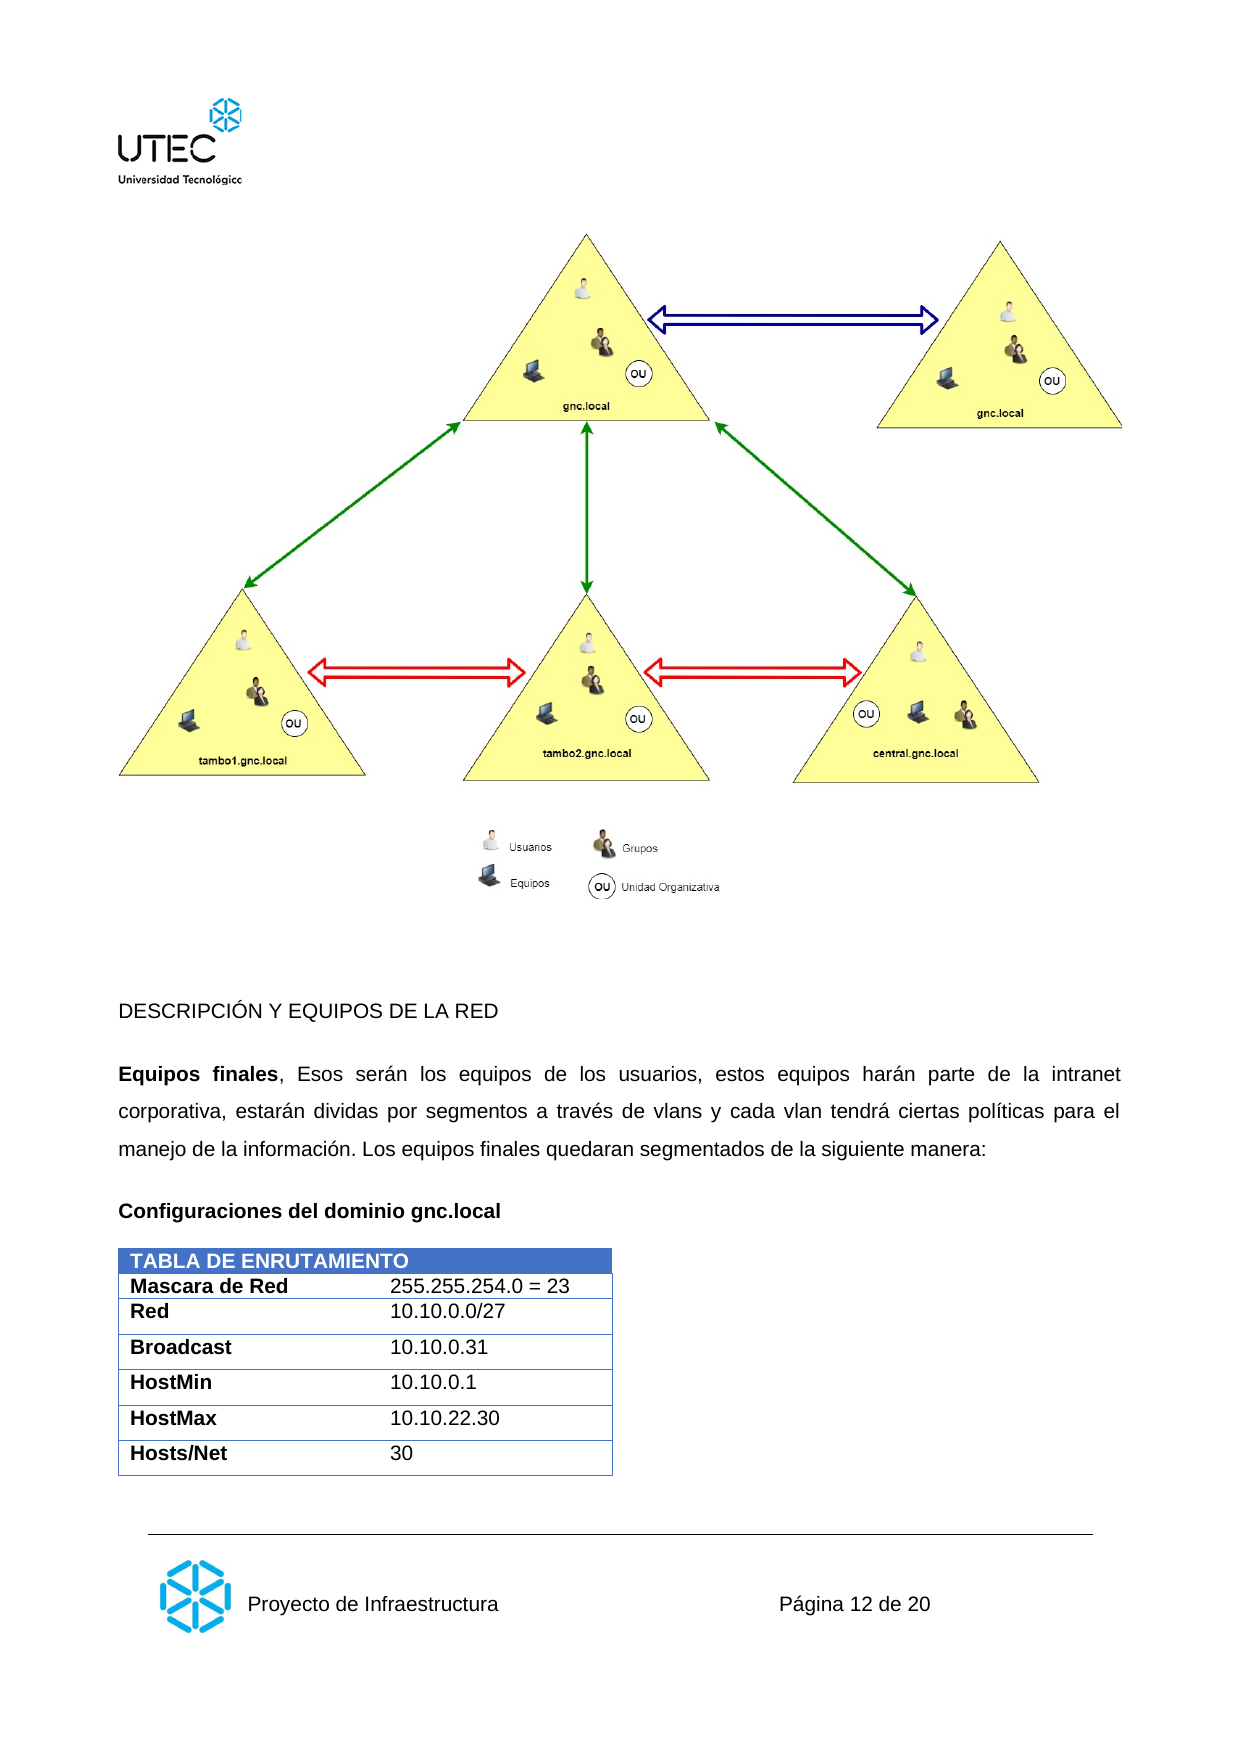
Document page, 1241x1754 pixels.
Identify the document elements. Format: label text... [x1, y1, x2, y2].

table_cell Hosts/Net [119, 1441, 379, 1475]
text Equipos finales, Esos serán los equipos de los usuarios, estos equipos harán parte de la intranet corporativa, estarán dividas por segmentos a través de vlans y cada vlan tendrá ciertas políticas para el manejo de la información. Los equipos finales quedaran segmentados de la siguiente manera: [118, 1048, 1122, 1161]
table_cell HostMin [119, 1370, 379, 1404]
picture [232, 98, 242, 109]
picture [216, 102, 224, 112]
picture [231, 111, 239, 120]
picture [216, 120, 224, 129]
picture [228, 120, 236, 128]
picture [228, 102, 236, 111]
text DESCRIPCIÓN Y EQUIPOS DE LA RED [118, 986, 1122, 1023]
text Configuraciones del dominio gnc.local [118, 1186, 1122, 1223]
table_cell 10.10.0.1 [379, 1370, 612, 1404]
table_cell 10.10.0.0/27 [379, 1299, 612, 1334]
table_cell Red [119, 1299, 379, 1334]
table_cell Mascara de Red [119, 1274, 379, 1298]
picture [158, 1559, 233, 1635]
table_cell 30 [379, 1441, 612, 1475]
table_header TABLA DE ENRUTAMIENTO [119, 1249, 612, 1273]
picture [118, 233, 1123, 899]
table_cell 10.10.22.30 [379, 1406, 612, 1440]
table_cell Broadcast [119, 1335, 379, 1369]
picture [213, 111, 221, 121]
table_cell 10.10.0.31 [379, 1335, 612, 1369]
table_cell 255.255.254.0 = 23 [379, 1274, 612, 1298]
table_cell HostMax [119, 1406, 379, 1440]
picture [118, 98, 242, 185]
